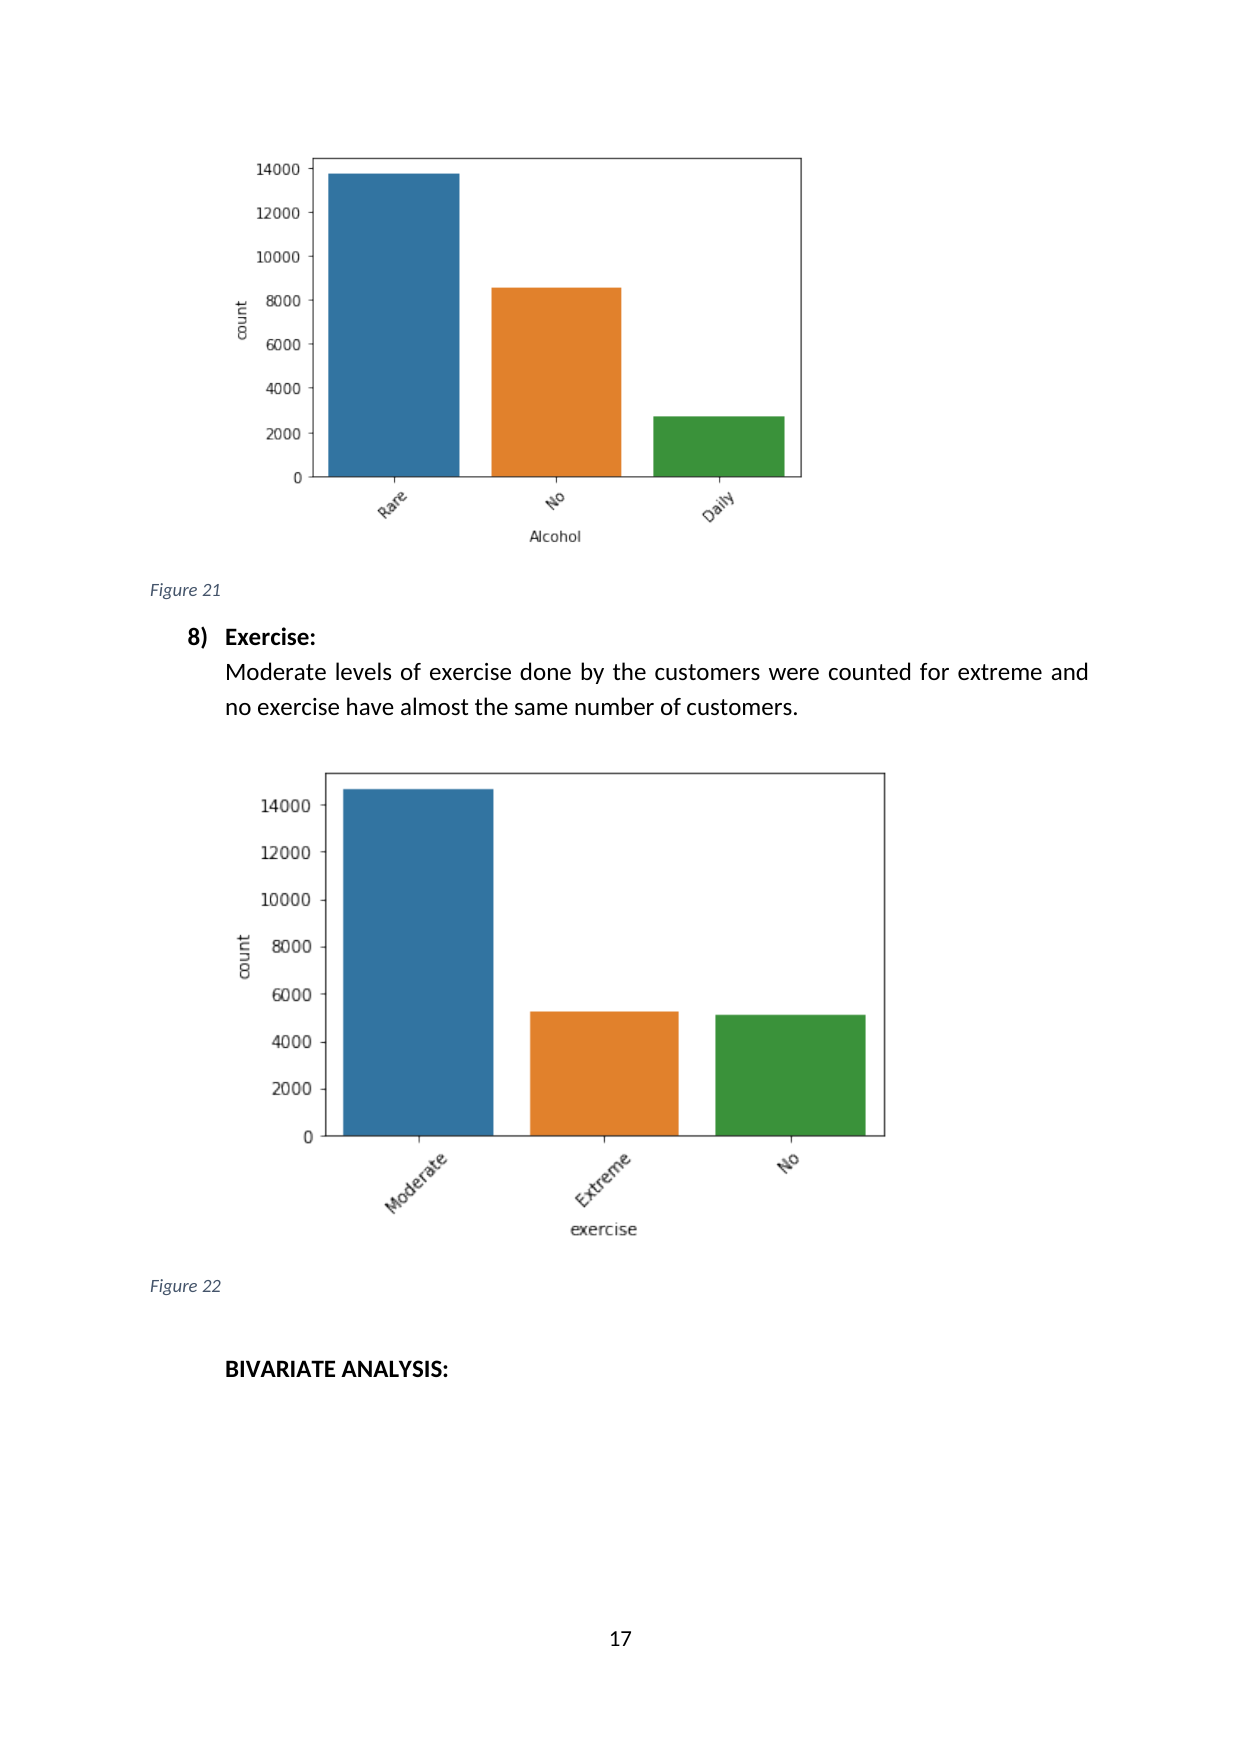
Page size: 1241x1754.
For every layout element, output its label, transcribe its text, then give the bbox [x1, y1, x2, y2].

list Exercise: [187, 621, 1090, 652]
picture [225, 150, 811, 554]
list BIVARIATE ANALYSIS: [225, 1353, 1090, 1384]
picture [225, 761, 896, 1251]
list Moderate levels of exercise done by the customers were counted for extreme and no exercise have almost the same number of customers. [225, 656, 1090, 722]
